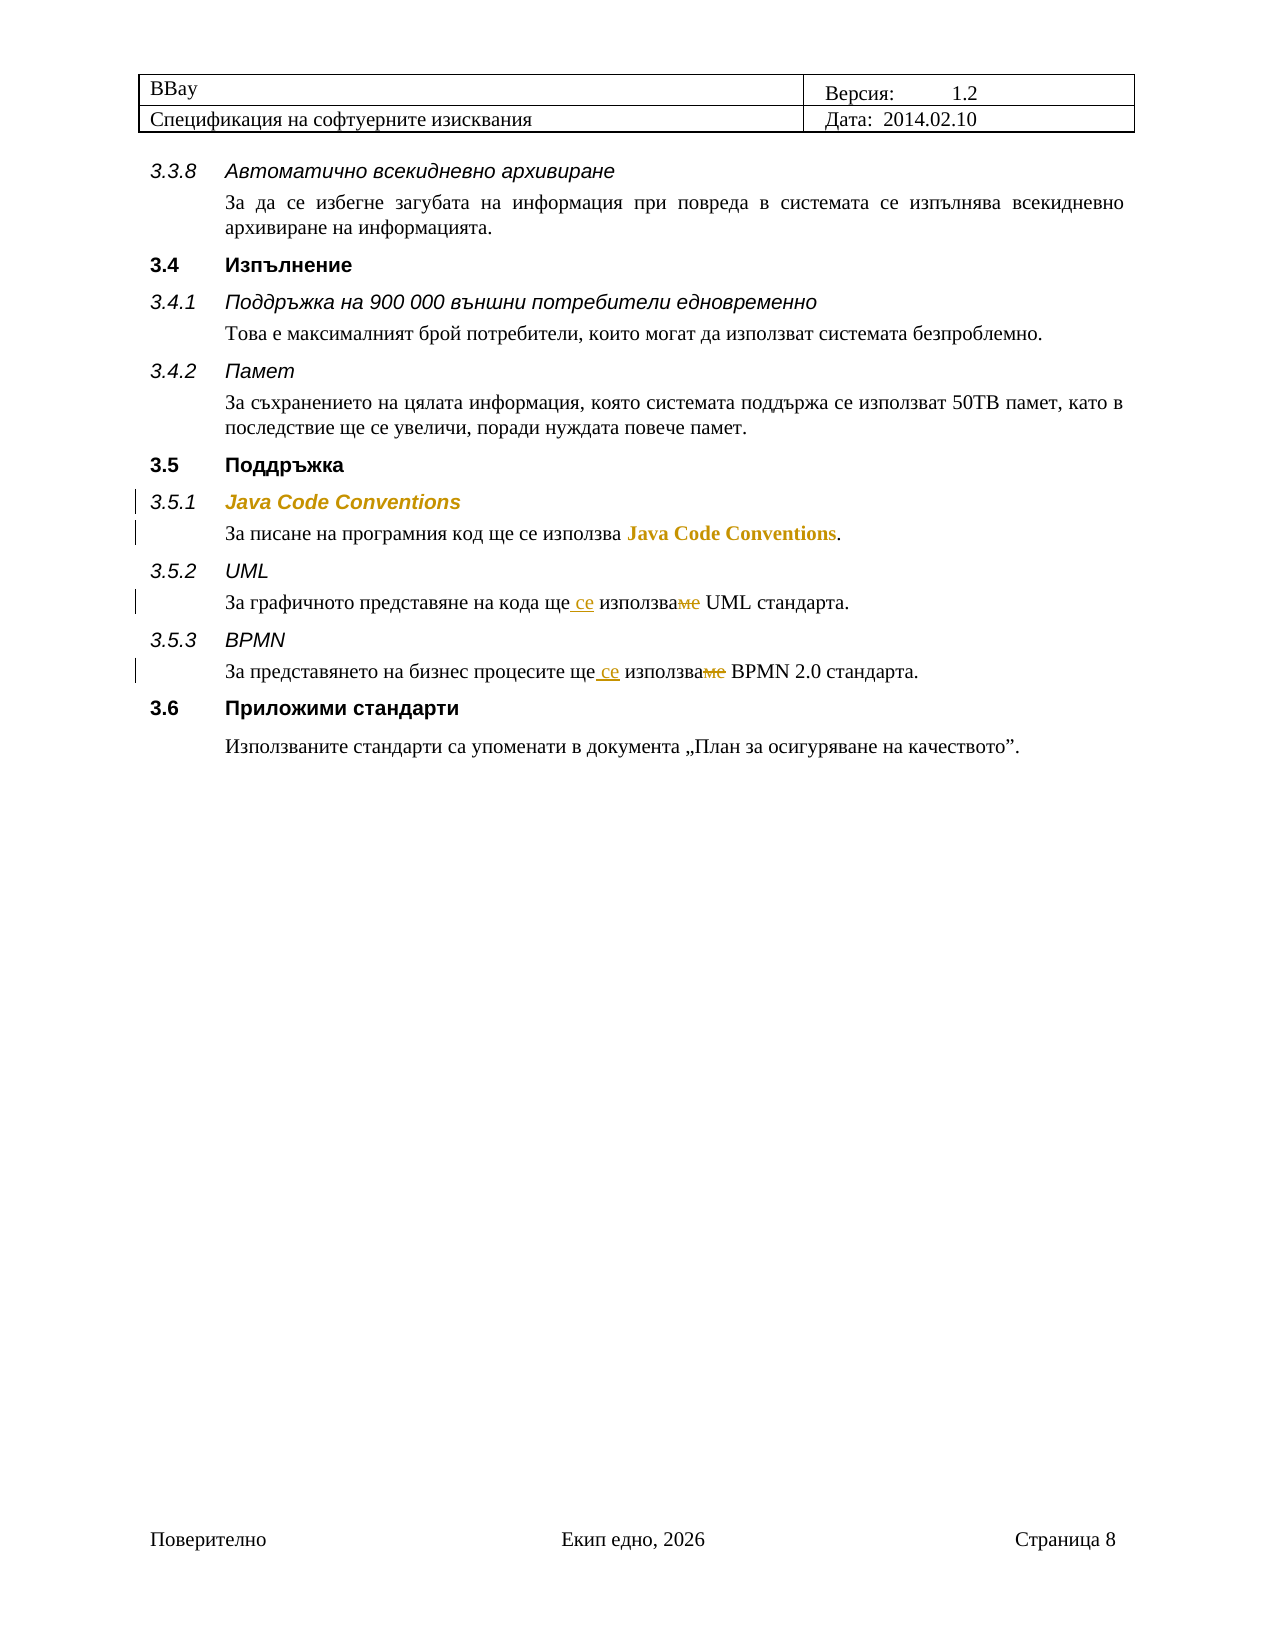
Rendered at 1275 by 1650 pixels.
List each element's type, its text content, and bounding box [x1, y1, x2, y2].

subtitle BPMN [150, 626, 1125, 651]
subtitle UML [150, 558, 1125, 583]
text За съхранението на цялата информация, която системата поддържа се използват 50TB памет, като в последствие ще се увеличи, поради нуждата повече памет. [225, 389, 1125, 439]
text За представянето на бизнес процесите ще използва BPMN 2.0 стандарта. [225, 658, 1125, 683]
text Това е максималният брой потребители, които могат да използват системата безпроблемно. [150, 320, 1125, 345]
subtitle Автоматично всекидневно архивиране [150, 158, 1125, 183]
subtitle Поддръжка на 900 000 външни потребители едновременно [150, 289, 1125, 314]
subtitle Приложими стандарти [150, 695, 1125, 720]
text За графичното представяне на кода ще използва UML стандарта. [225, 589, 1125, 614]
subtitle Използваните стандарти са упоменати в документа „План за осигуряване на качеството”. [150, 733, 1125, 758]
subtitle Изпълнение [150, 251, 1125, 276]
subtitle Памет [150, 358, 1125, 383]
subtitle Java Code Conventions [150, 489, 1125, 514]
text За да се избегне загубата на информация при повреда в системата се изпълнява всекидневно архивиране на информацията. [225, 189, 1125, 239]
subtitle Поддръжка [150, 451, 1125, 476]
text За писане на програмния код ще се използва Java Code Conventions. [225, 520, 1125, 545]
